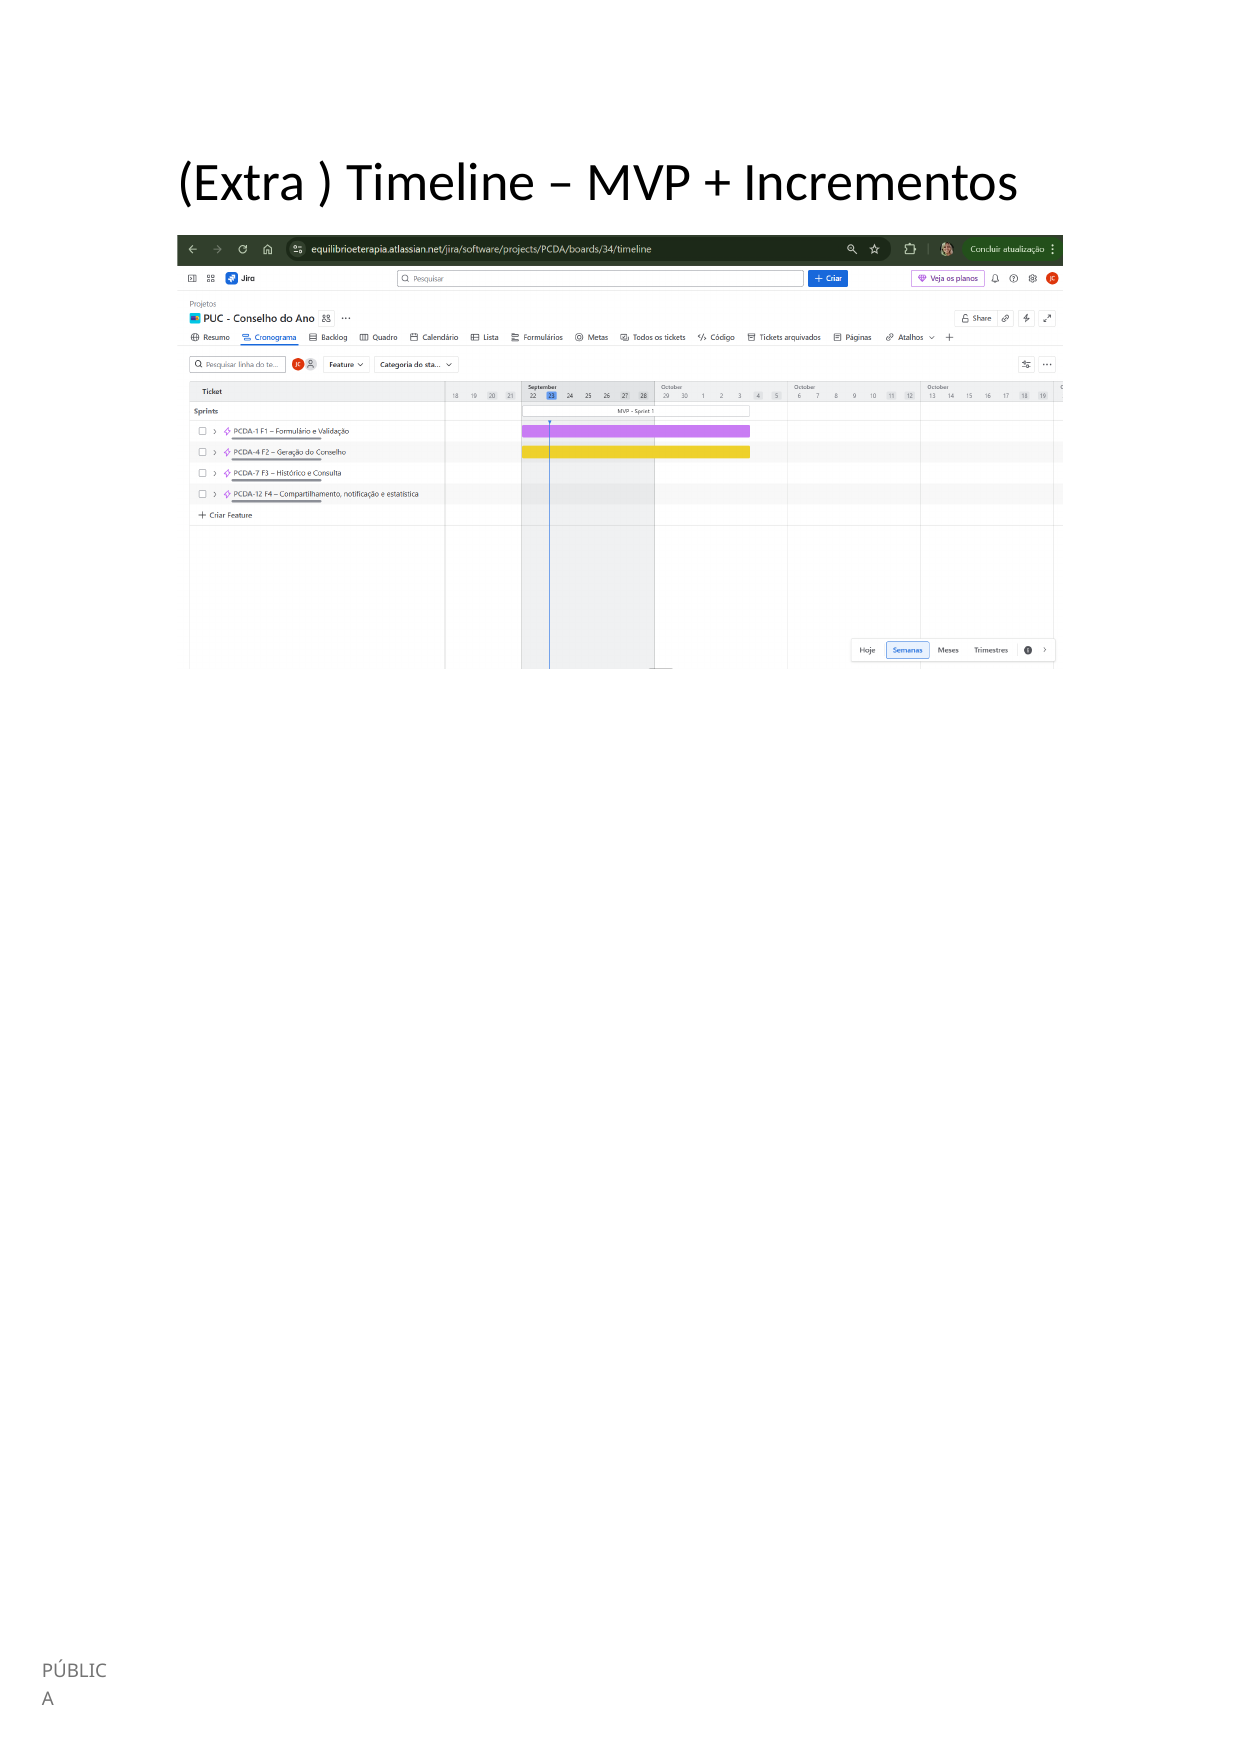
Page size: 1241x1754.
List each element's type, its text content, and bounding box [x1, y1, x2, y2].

picture [177, 235, 1063, 669]
text (Extra ) Timeline – MVP + Incrementos [177, 148, 1063, 214]
